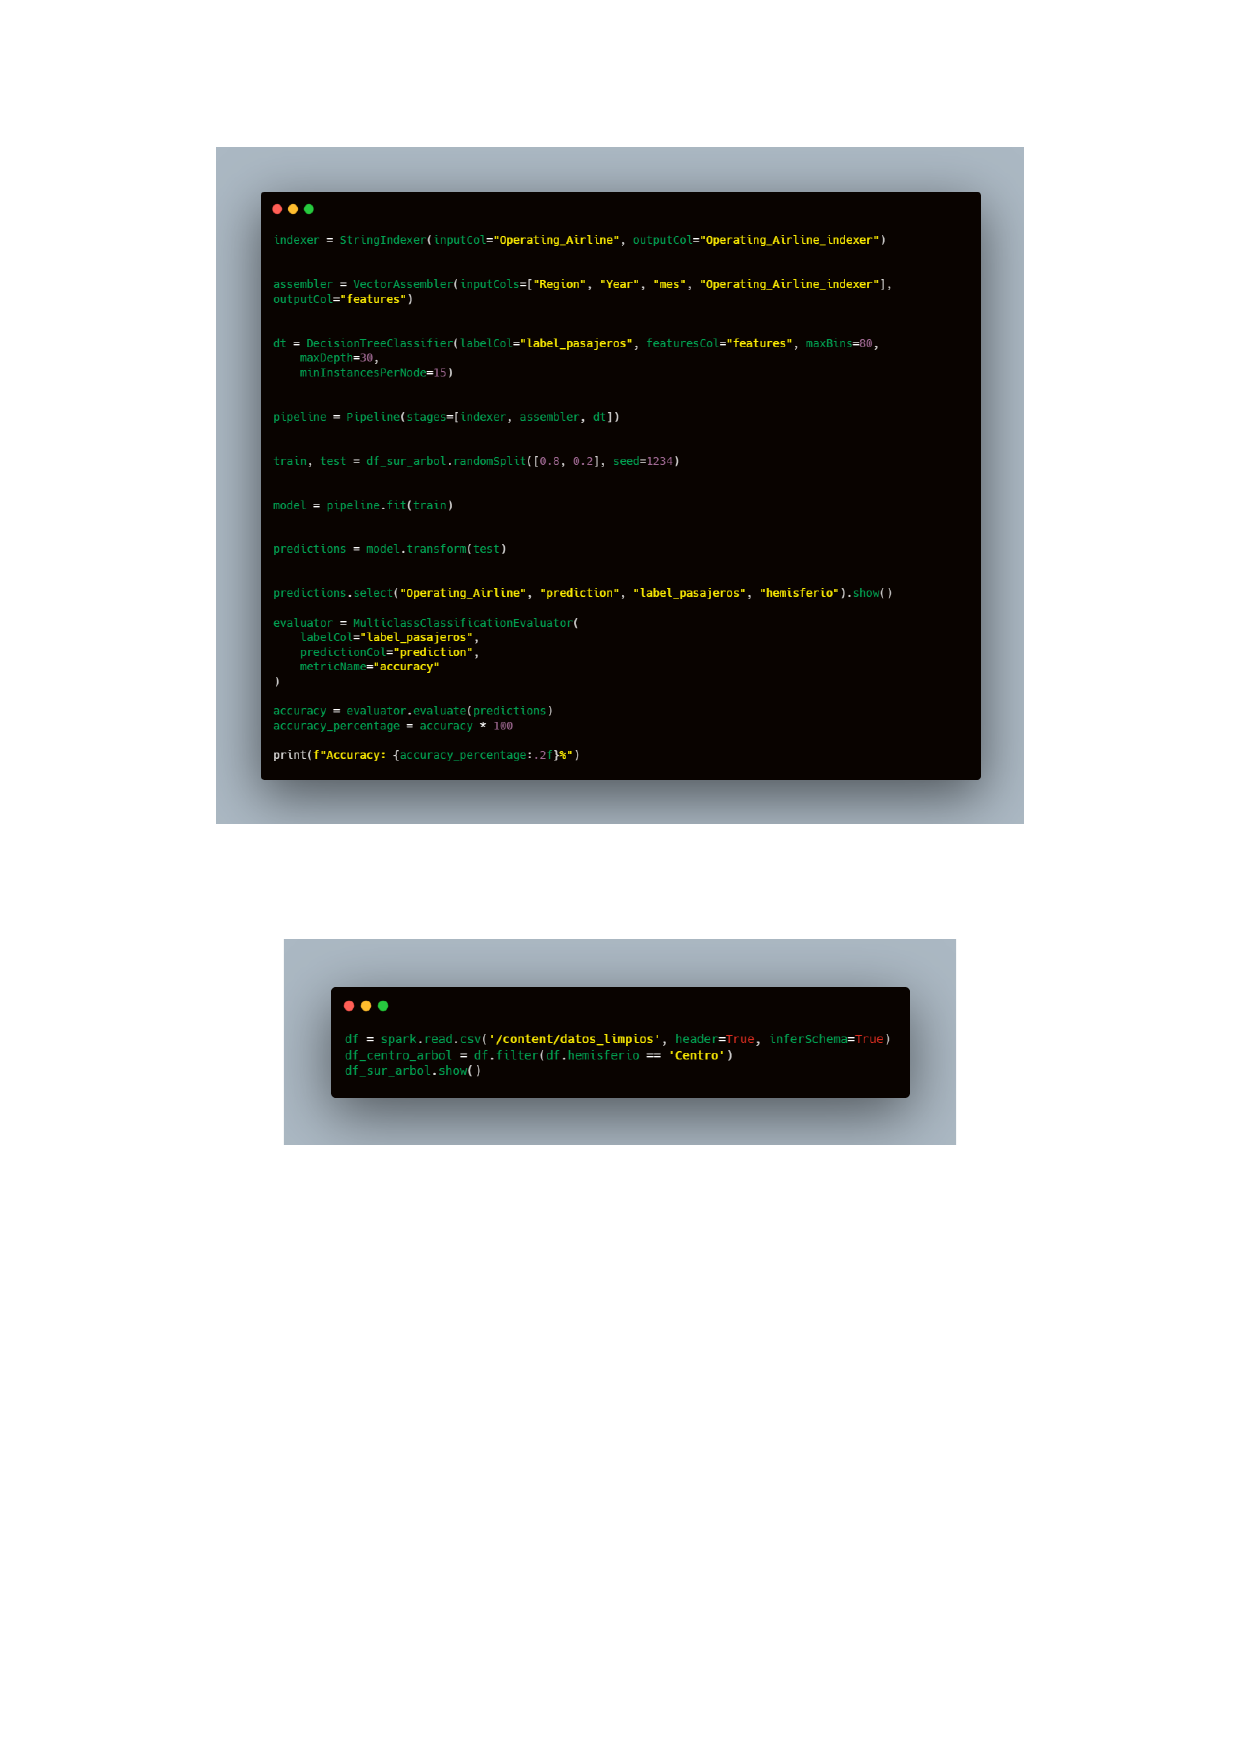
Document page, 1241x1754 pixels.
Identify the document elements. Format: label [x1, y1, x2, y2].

picture [216, 147, 1024, 824]
picture [283, 939, 957, 1145]
